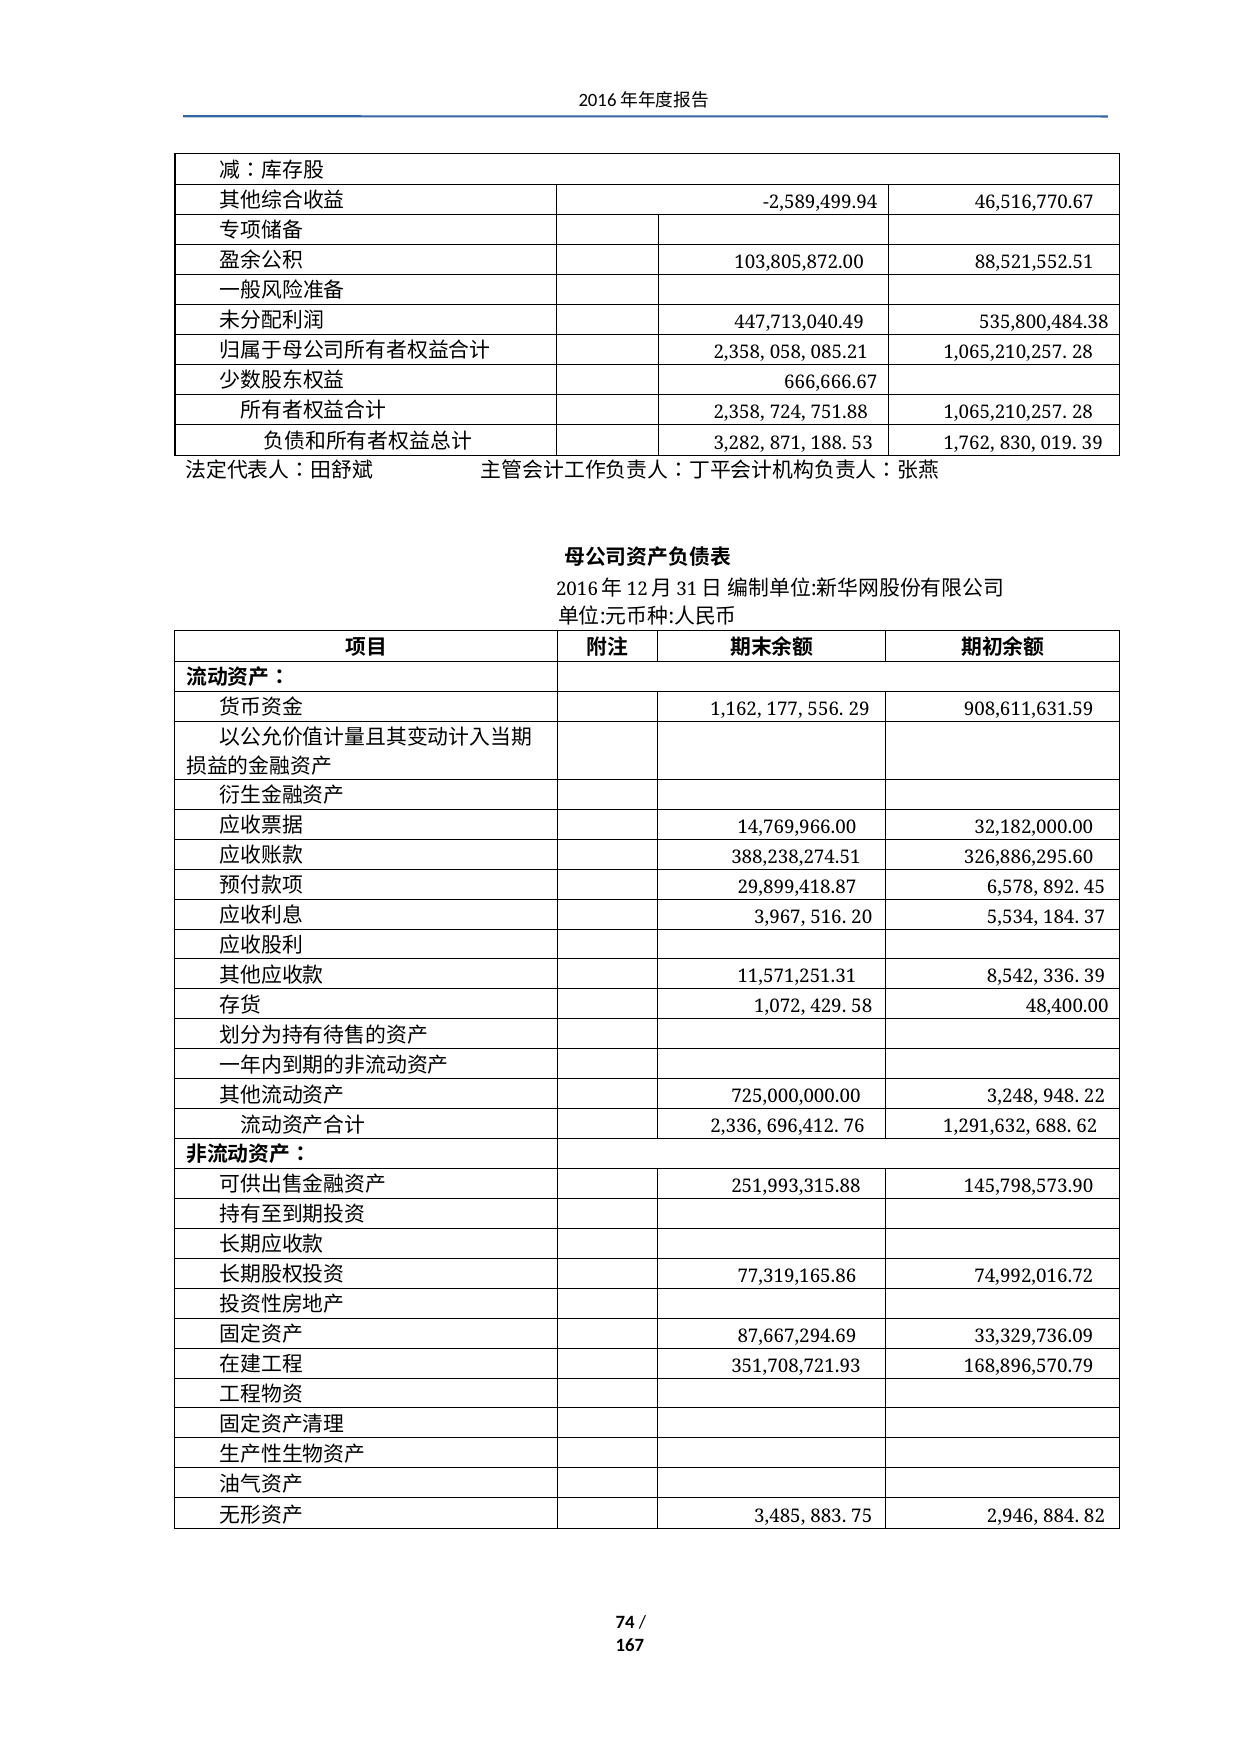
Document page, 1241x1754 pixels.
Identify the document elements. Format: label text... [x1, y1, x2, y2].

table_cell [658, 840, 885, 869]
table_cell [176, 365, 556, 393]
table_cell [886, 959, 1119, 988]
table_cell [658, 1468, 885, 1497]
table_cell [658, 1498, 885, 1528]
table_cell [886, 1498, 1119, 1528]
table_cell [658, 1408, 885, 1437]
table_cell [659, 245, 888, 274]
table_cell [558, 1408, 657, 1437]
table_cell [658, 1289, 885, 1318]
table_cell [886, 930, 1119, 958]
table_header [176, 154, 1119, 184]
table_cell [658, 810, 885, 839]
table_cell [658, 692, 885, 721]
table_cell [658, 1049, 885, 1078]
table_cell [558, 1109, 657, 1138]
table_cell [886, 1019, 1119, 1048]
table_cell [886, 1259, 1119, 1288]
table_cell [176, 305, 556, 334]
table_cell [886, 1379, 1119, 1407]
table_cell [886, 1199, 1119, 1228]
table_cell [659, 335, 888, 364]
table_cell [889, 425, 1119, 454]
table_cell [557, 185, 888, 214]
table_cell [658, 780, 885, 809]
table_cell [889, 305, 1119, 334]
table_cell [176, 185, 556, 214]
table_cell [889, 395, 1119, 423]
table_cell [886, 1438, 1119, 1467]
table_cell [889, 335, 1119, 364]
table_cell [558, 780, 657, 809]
text 单位:元币种:人民币 [174, 601, 1120, 630]
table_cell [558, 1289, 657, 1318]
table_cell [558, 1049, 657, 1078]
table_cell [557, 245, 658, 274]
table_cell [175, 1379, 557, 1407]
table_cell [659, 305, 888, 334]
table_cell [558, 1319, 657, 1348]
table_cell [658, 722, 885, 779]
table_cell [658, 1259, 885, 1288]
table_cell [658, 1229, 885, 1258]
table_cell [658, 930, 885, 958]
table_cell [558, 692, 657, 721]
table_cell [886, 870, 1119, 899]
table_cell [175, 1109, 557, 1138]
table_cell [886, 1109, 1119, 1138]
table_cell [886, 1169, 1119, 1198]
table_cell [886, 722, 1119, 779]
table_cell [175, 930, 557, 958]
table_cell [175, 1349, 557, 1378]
text 2016年12月31日 编制单位:新华网股份有限公司 [174, 571, 1120, 601]
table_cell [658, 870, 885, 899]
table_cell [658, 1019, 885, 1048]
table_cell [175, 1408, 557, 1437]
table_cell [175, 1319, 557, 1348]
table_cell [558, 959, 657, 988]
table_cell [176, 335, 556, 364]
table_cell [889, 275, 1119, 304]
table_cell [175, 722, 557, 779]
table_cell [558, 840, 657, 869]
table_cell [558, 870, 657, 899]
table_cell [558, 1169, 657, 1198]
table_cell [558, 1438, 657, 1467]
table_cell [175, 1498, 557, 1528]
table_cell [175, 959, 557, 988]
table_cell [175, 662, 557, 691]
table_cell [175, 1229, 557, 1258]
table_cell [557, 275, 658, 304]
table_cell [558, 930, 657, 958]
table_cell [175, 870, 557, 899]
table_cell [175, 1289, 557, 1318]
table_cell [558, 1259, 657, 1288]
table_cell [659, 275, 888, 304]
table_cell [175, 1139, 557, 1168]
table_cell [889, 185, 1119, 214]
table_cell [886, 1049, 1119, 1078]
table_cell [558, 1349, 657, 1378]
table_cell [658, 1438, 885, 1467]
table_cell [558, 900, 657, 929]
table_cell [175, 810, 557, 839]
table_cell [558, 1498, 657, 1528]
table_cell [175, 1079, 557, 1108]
text 法定代表人：田舒斌 主管会计工作负责人：丁平会计机构负责人：张燕 [185, 456, 1120, 484]
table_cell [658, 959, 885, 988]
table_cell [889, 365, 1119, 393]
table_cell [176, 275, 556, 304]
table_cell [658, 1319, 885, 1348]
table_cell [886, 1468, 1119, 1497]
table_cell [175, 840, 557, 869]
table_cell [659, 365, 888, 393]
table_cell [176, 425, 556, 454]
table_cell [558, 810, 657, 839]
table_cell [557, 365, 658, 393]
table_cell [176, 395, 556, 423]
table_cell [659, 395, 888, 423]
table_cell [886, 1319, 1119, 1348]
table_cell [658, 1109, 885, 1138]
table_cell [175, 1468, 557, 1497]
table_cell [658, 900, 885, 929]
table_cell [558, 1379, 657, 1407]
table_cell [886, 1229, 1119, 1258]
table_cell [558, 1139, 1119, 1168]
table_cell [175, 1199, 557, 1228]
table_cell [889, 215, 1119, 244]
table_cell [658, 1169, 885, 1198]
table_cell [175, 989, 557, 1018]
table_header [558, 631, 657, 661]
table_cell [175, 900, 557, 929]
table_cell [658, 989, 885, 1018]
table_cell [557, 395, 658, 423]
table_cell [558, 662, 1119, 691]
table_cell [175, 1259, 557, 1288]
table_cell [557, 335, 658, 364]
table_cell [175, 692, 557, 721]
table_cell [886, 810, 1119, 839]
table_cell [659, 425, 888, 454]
text 母公司资产负债表 [174, 542, 1120, 571]
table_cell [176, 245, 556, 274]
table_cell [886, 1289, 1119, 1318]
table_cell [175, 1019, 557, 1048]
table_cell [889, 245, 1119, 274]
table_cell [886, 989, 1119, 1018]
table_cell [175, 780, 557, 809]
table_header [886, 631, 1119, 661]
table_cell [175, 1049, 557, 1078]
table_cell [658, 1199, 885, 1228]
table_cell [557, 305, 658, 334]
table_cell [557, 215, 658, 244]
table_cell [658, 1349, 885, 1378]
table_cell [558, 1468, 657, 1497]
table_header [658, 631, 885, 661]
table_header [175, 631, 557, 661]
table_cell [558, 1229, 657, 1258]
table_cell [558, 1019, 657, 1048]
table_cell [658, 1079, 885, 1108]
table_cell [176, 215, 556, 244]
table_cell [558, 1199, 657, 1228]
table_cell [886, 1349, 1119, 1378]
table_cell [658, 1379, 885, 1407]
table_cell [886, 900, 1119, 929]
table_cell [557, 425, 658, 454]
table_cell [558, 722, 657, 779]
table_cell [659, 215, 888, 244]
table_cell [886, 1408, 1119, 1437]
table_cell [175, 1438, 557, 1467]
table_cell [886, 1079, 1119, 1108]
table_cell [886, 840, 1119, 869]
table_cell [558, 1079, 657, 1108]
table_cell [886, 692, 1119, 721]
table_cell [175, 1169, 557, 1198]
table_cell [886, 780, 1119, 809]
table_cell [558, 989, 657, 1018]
